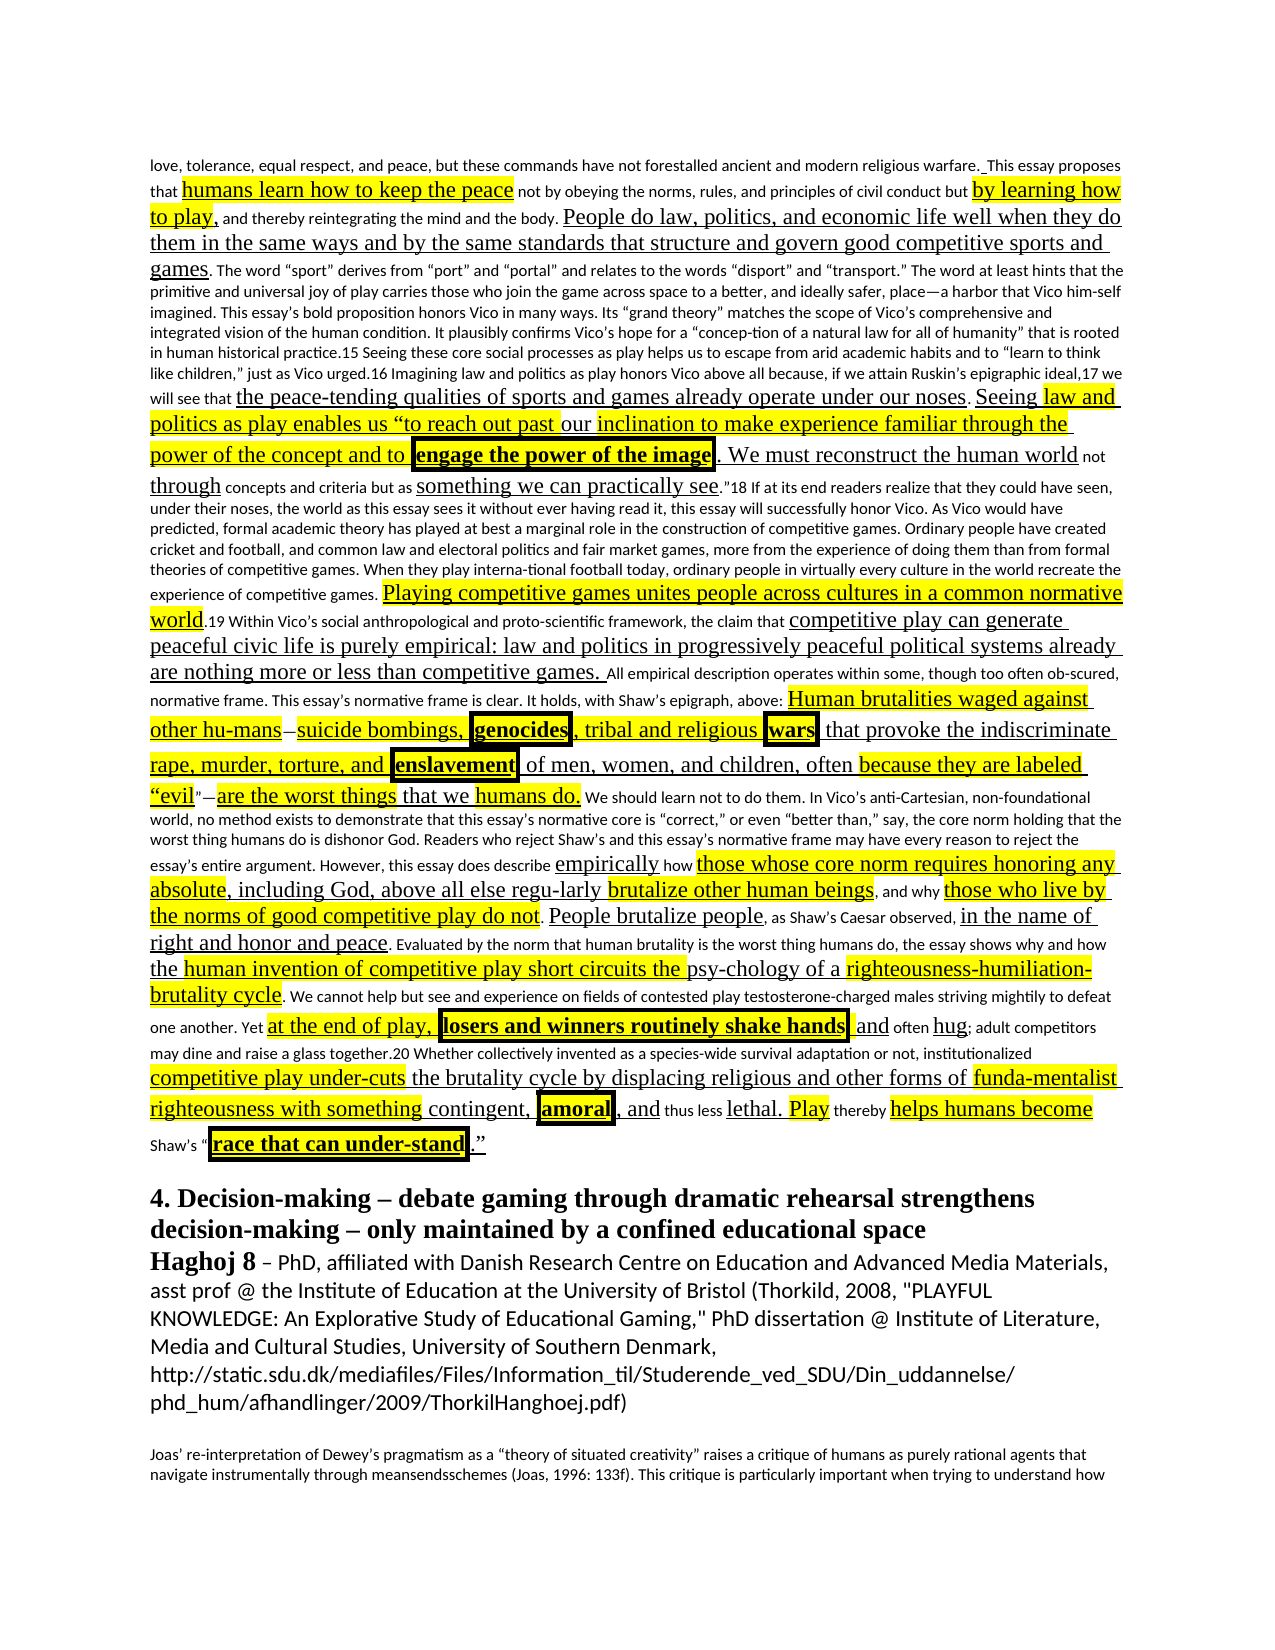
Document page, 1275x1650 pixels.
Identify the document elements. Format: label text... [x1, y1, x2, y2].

subtitle 4. Decision-making – debate gaming through dramatic rehearsal strengthens decision-making – only maintained by a confined educational space [150, 1182, 1125, 1245]
text Haghoj 8 – PhD, affiliated with Danish Research Centre on Education and Advanced Media Materials, asst prof @ the Institute of Education at the University of Bristol (Thorkild, 2008, "PLAYFUL KNOWLEDGE: An Explorative Study of Educational Gaming," PhD dissertation @ Institute of Literature, Media and Cultural Studies, University of Southern Denmark, http://static.sdu.dk/mediafiles/Files/Information_til/Studerende_ved_SDU/Din_uddannelse/phd_hum/afhandlinger/2009/ThorkilHanghoej.pdf) [150, 1245, 1125, 1416]
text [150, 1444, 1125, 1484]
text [150, 150, 1125, 1162]
